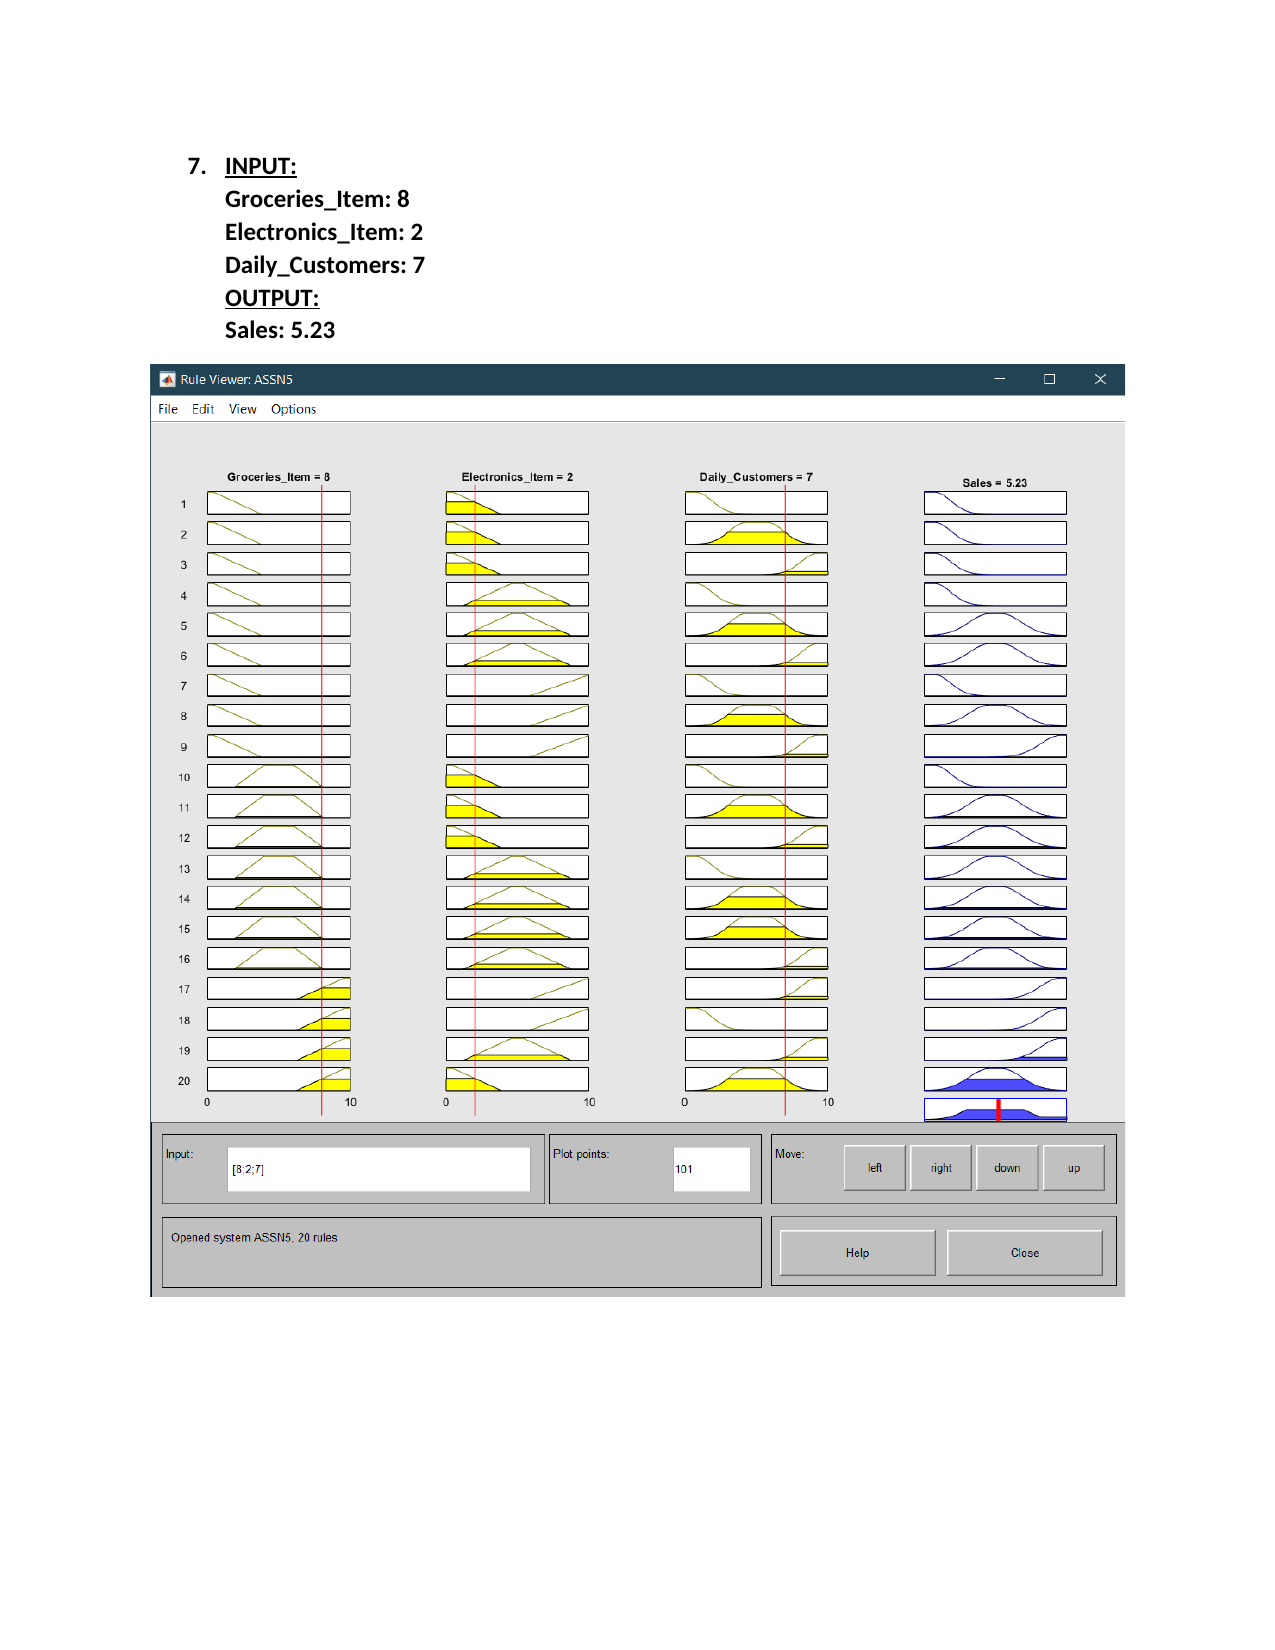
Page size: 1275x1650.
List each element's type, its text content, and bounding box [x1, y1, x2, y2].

picture [150, 364, 1125, 1297]
list Electronics_Item: 2 [225, 216, 1125, 246]
list Daily_Customers: 7 [225, 249, 1125, 279]
list Sales: 5.23 [225, 314, 1125, 345]
list OUTPUT: [225, 282, 1125, 312]
list INPUT: [187, 150, 1125, 181]
list Groceries_Item: 8 [225, 183, 1125, 213]
